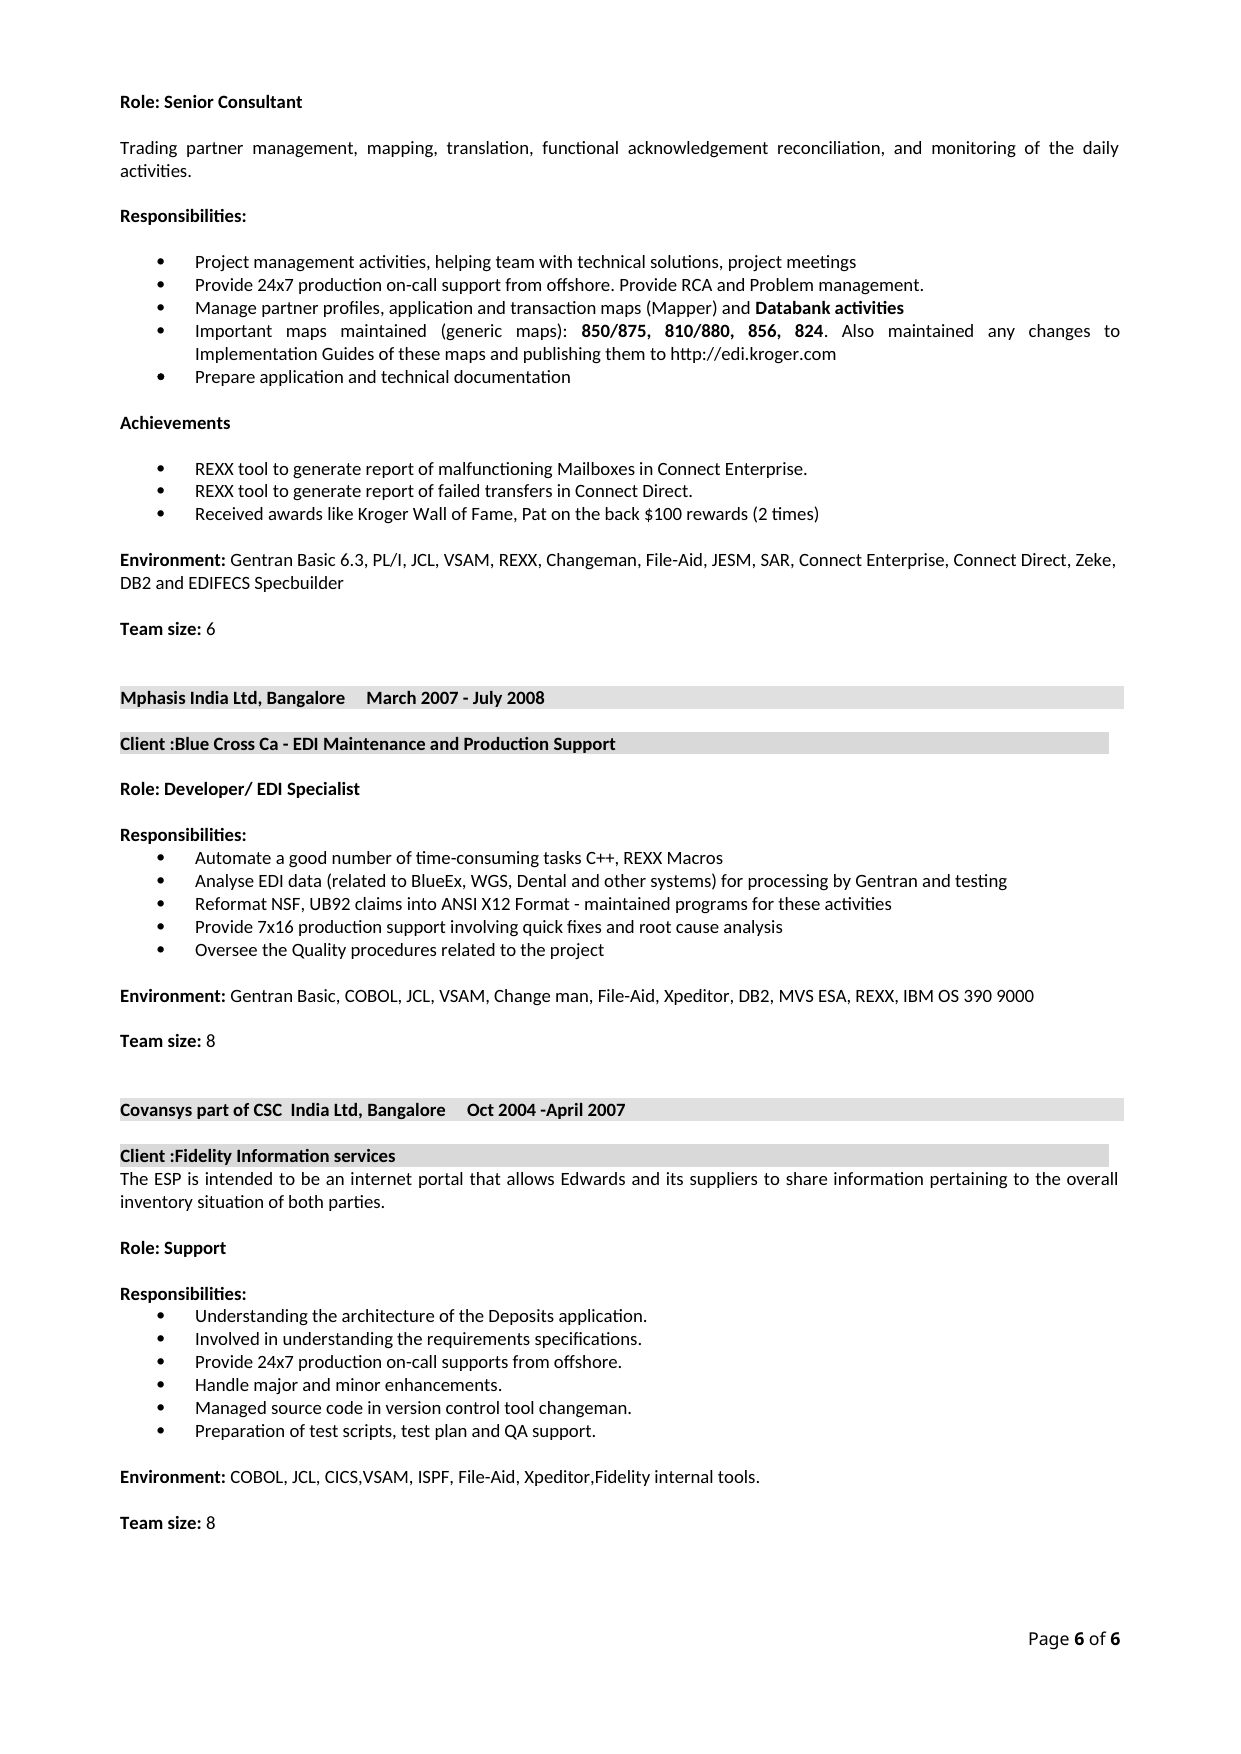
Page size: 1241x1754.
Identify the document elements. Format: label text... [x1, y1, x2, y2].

table_header Mphasis India Ltd, Bangalore March 2007 - July 2008 [120, 686, 1124, 709]
text Team size: 8 [120, 1511, 1120, 1534]
list Automate a good number of time-consuming tasks C++, REXX Macros [157, 846, 1120, 869]
list Reformat NSF, UB92 claims into ANSI X12 Format - maintained programs for these activities [157, 892, 1120, 915]
text Responsibilities: [120, 204, 1120, 227]
text Trading partner management, mapping, translation, functional acknowledgement reconciliation, and monitoring of the daily activities. [120, 136, 1120, 182]
list Provide 24x7 production on-call supports from offshore. [157, 1350, 1120, 1373]
text Responsibilities: [120, 823, 1120, 846]
list Important maps maintained (generic maps): 850/875, 810/880, 856, 824. Also maintained any changes to Implementation Guides of these maps and publishing them to http://edi.kroger.com [157, 319, 1120, 365]
list Oversee the Quality procedures related to the project [157, 938, 1120, 961]
table_header Client :Fidelity Information services [120, 1144, 1109, 1167]
list Provide 7x16 production support involving quick fixes and root cause analysis [157, 915, 1120, 938]
list Involved in understanding the requirements specifications. [157, 1327, 1120, 1350]
text Environment: COBOL, JCL, CICS,VSAM, ISPF, File-Aid, Xpeditor,Fidelity internal tools. [120, 1465, 1120, 1488]
list Manage partner profiles, application and transaction maps (Mapper) and Databank activities [157, 296, 1120, 319]
list Project management activities, helping team with technical solutions, project meetings [157, 250, 1120, 273]
list Managed source code in version control tool changeman. [157, 1396, 1120, 1419]
list Handle major and minor enhancements. [157, 1373, 1120, 1396]
list Received awards like Kroger Wall of Fame, Pat on the back $100 rewards (2 times) [157, 502, 1120, 525]
text Achievements [120, 411, 1120, 434]
list Provide 24x7 production on-call support from offshore. Provide RCA and Problem management. [157, 273, 1120, 296]
list Prepare application and technical documentation [157, 365, 1120, 388]
table_header Covansys part of CSC India Ltd, Bangalore Oct 2004 -April 2007 [120, 1098, 1124, 1121]
text Role: Senior Consultant [120, 90, 1120, 113]
text Environment: Gentran Basic 6.3, PL/I, JCL, VSAM, REXX, Changeman, File-Aid, JESM, SAR, Connect Enterprise, Connect Direct, Zeke, DB2 and EDIFECS Specbuilder [120, 548, 1120, 594]
text Role: Support [120, 1236, 1120, 1259]
list Preparation of test scripts, test plan and QA support. [157, 1419, 1120, 1442]
text Team size: 8 [120, 1029, 1120, 1052]
text The ESP is intended to be an internet portal that allows Edwards and its suppliers to share information pertaining to the overall inventory situation of both parties. [120, 1167, 1120, 1213]
list Understanding the architecture of the Deposits application. [157, 1304, 1120, 1327]
text Environment: Gentran Basic, COBOL, JCL, VSAM, Change man, File-Aid, Xpeditor, DB2, MVS ESA, REXX, IBM OS 390 9000 [120, 984, 1120, 1007]
text Responsibilities: [120, 1282, 1120, 1304]
text Team size: 6 [120, 617, 1120, 640]
table_header Client :Blue Cross Ca - EDI Maintenance and Production Support [120, 732, 1109, 754]
text Role: Developer/ EDI Specialist [120, 777, 1120, 800]
list REXX tool to generate report of malfunctioning Mailboxes in Connect Enterprise. [157, 457, 1120, 479]
list Analyse EDI data (related to BlueEx, WGS, Dental and other systems) for processing by Gentran and testing [157, 869, 1120, 892]
list REXX tool to generate report of failed transfers in Connect Direct. [157, 479, 1120, 502]
